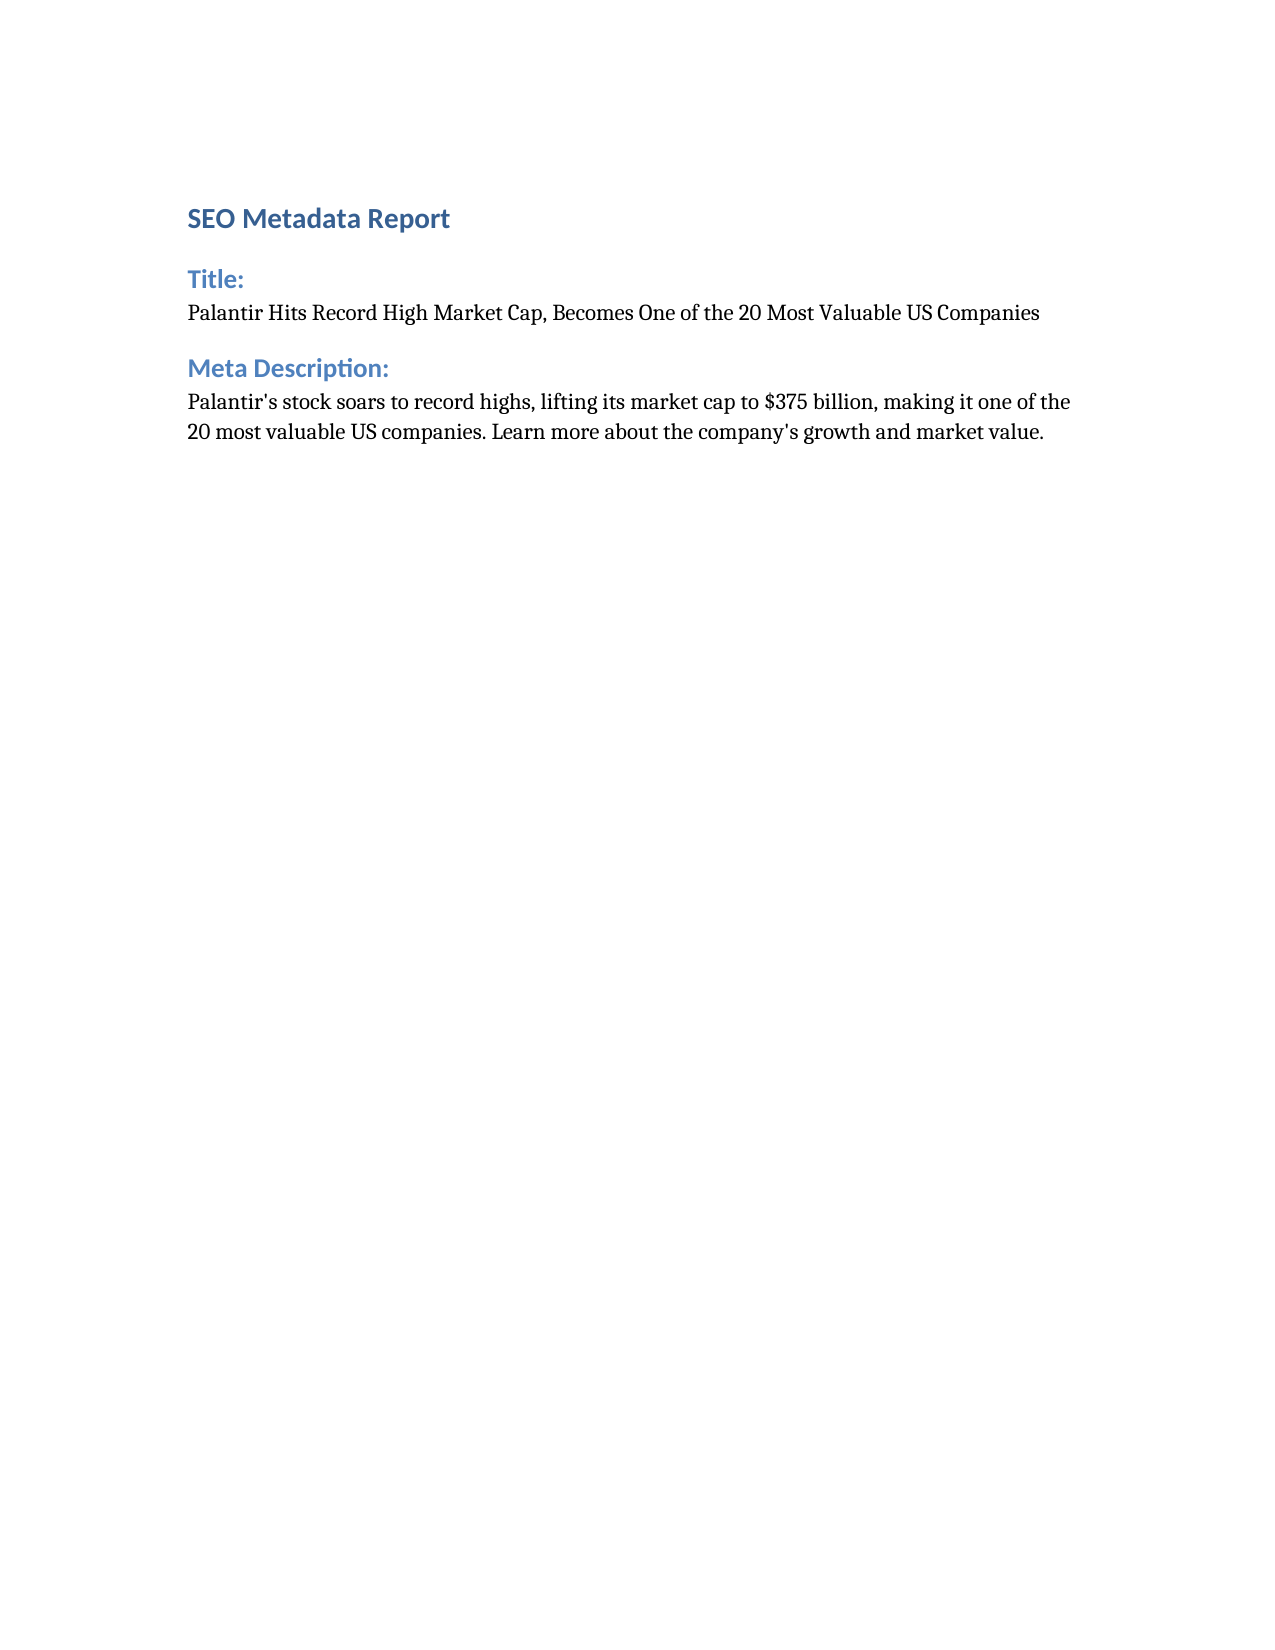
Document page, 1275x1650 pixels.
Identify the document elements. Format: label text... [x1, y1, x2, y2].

subtitle Meta Description: [187, 351, 1087, 384]
text Palantir Hits Record High Market Cap, Becomes One of the 20 Most Valuable US Companies [187, 300, 1087, 326]
subtitle SEO Metadata Report [187, 200, 1087, 236]
text Palantir's stock soars to record highs, lifting its market cap to $375 billion, making it one of the 20 most valuable US companies. Learn more about the company's growth and market value. [187, 389, 1087, 445]
subtitle Title: [187, 262, 1087, 295]
